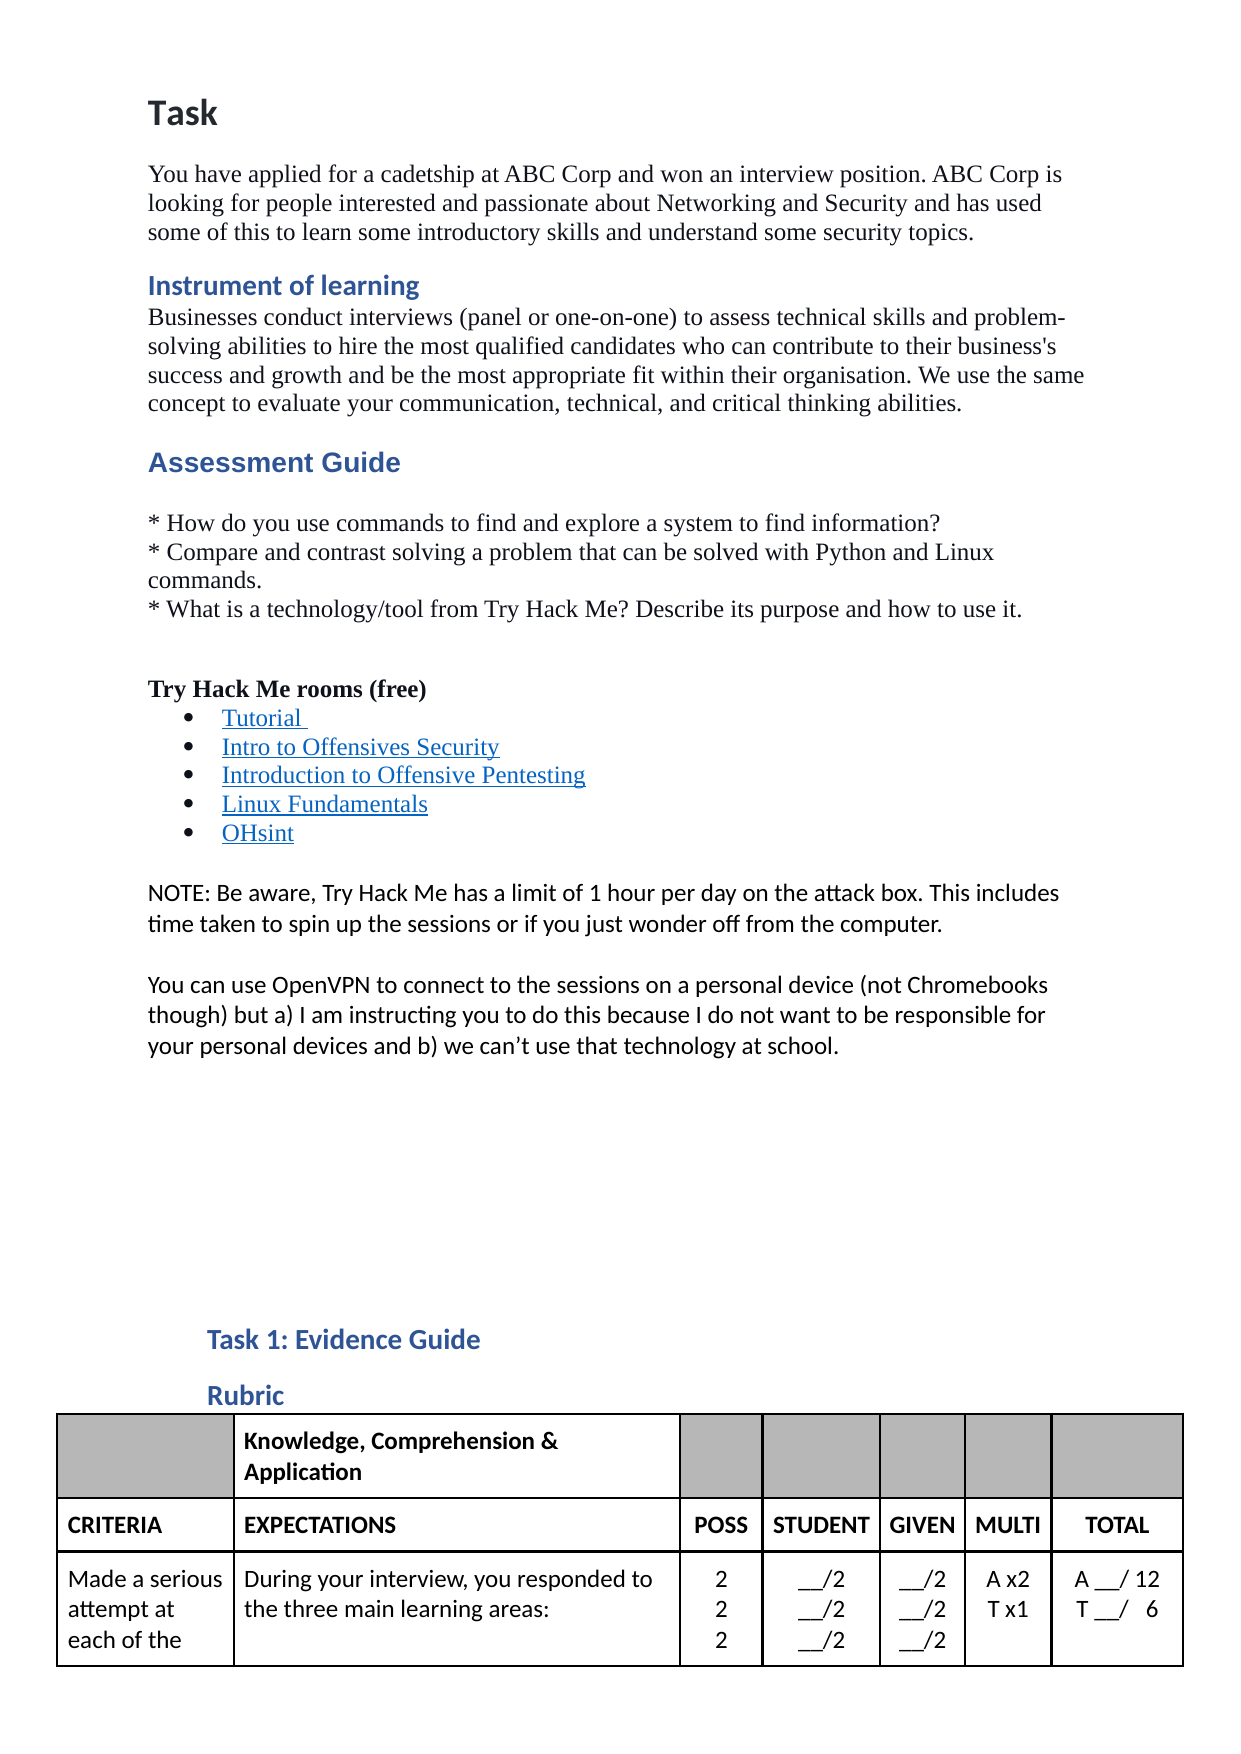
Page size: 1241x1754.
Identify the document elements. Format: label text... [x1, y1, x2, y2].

list OHsint [184, 818, 1093, 847]
table_cell __/2 __/2 __/2 [764, 1553, 879, 1665]
list Introduction to Offensive Pentesting [184, 761, 1093, 789]
list Tutorial [184, 703, 1093, 732]
subtitle Task [148, 89, 1093, 134]
text Businesses conduct interviews (panel or one-on-one) to assess technical skills and problem-solving abilities to hire the most qualified candidates who can contribute to their business's success and growth and be the most appropriate fit within their organisation. We use the same concept to evaluate your communication, technical, and critical thinking abilities. [148, 302, 1093, 417]
text * What is a technology/tool from Try Hack Me? Describe its purpose and how to use it. [148, 594, 1093, 623]
table_cell A x2 T x1 [966, 1553, 1050, 1665]
text * Compare and contrast solving a problem that can be solved with Python and Linux commands. [148, 537, 1093, 594]
text * How do you use commands to find and explore a system to find information? [148, 508, 1093, 537]
subtitle Instrument of learning [148, 267, 1093, 302]
table_header [58, 1415, 233, 1497]
table_cell MULTI [966, 1499, 1050, 1550]
subtitle Rubric [207, 1377, 1093, 1413]
table_header [881, 1415, 964, 1497]
table_cell STUDENT [764, 1499, 879, 1550]
list Intro to Offensives Security [184, 732, 1093, 761]
text NOTE: Be aware, Try Hack Me has a limit of 1 hour per day on the attack box. This includes time taken to spin up the sessions or if you just wonder off from the computer. [148, 877, 1093, 938]
table_cell CRITERIA [58, 1499, 233, 1550]
table_header [764, 1415, 879, 1497]
table_header Knowledge, Comprehension & Application [235, 1415, 679, 1497]
list Linux Fundamentals [184, 789, 1093, 818]
subtitle Try Hack Me rooms (free) [148, 674, 1093, 703]
table_cell __/2 __/2 __/2 [881, 1553, 964, 1665]
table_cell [235, 1553, 679, 1665]
table_header [1053, 1415, 1182, 1497]
subtitle Assessment Guide [148, 446, 1093, 479]
table_cell EXPECTATIONS [235, 1499, 679, 1550]
text You have applied for a cadetship at ABC Corp and won an interview position. ABC Corp is looking for people interested and passionate about Networking and Security and has used some of this to learn some introductory skills and understand some security topics. [148, 159, 1093, 246]
table_cell A __/ 12 T __/ 6 [1053, 1553, 1182, 1665]
table_cell 2 2 2 [681, 1553, 761, 1665]
text You can use OpenVPN to connect to the sessions on a personal device (not Chromebooks though) but a) I am instructing you to do this because I do not want to be responsible for your personal devices and b) we can’t use that technology at school. [148, 969, 1093, 1060]
subtitle Task 1: Evidence Guide [207, 1321, 1093, 1356]
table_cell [58, 1553, 233, 1665]
table_cell TOTAL [1053, 1499, 1182, 1550]
table_header [966, 1415, 1050, 1497]
table_cell POSS [681, 1499, 761, 1550]
table_cell GIVEN [881, 1499, 964, 1550]
table_header [681, 1415, 761, 1497]
